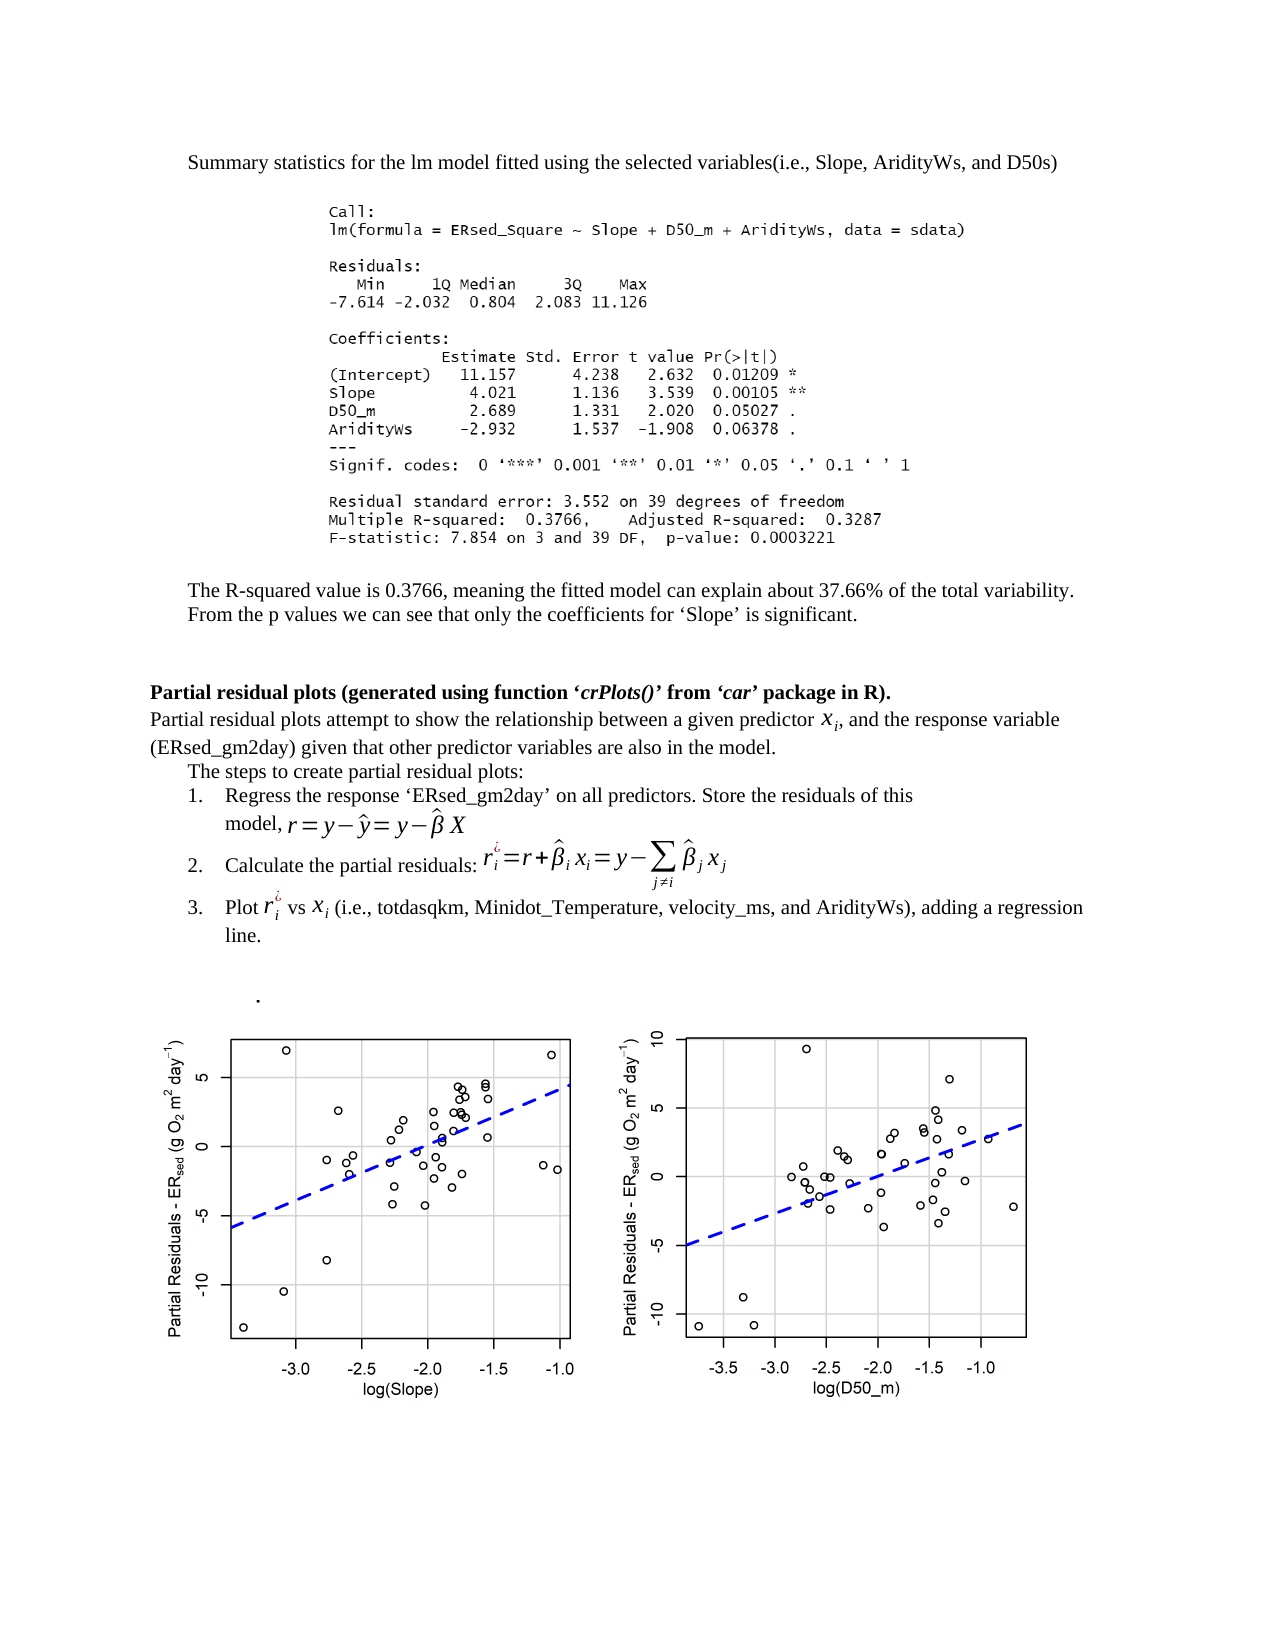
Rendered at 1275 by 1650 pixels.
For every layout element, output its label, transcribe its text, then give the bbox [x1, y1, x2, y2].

picture [323, 198, 990, 555]
text Partial residual plots (generated using function ‘crPlots()’ from ‘car’ package in R). [150, 680, 1125, 704]
list Plot vs (i.e., totdasqkm, Minidot_Temperature, velocity_ms, and AridityWs), adding a regression line. [187, 890, 1125, 947]
picture [605, 1016, 1055, 1400]
text The R-squared value is 0.3766, meaning the fitted model can explain about 37.66% of the total variability. From the p values we can see that only the coefficients for ‘Slope’ is significant. [187, 578, 1125, 626]
list Calculate the partial residuals: [187, 839, 1125, 890]
list Regress the response ‘ERsed_gm2day’ on all predictors. Store the residuals of this model, [187, 783, 1125, 839]
picture [150, 1000, 600, 1400]
text Summary statistics for the lm model fitted using the selected variables(i.e., Slope, AridityWs, and D50s) [187, 150, 1125, 174]
text Partial residual plots attempt to show the relationship between a given predictor , and the response variable (ERsed_gm2day) given that other predictor variables are also in the model. [150, 704, 1125, 759]
text The steps to create partial residual plots: [187, 759, 1125, 783]
